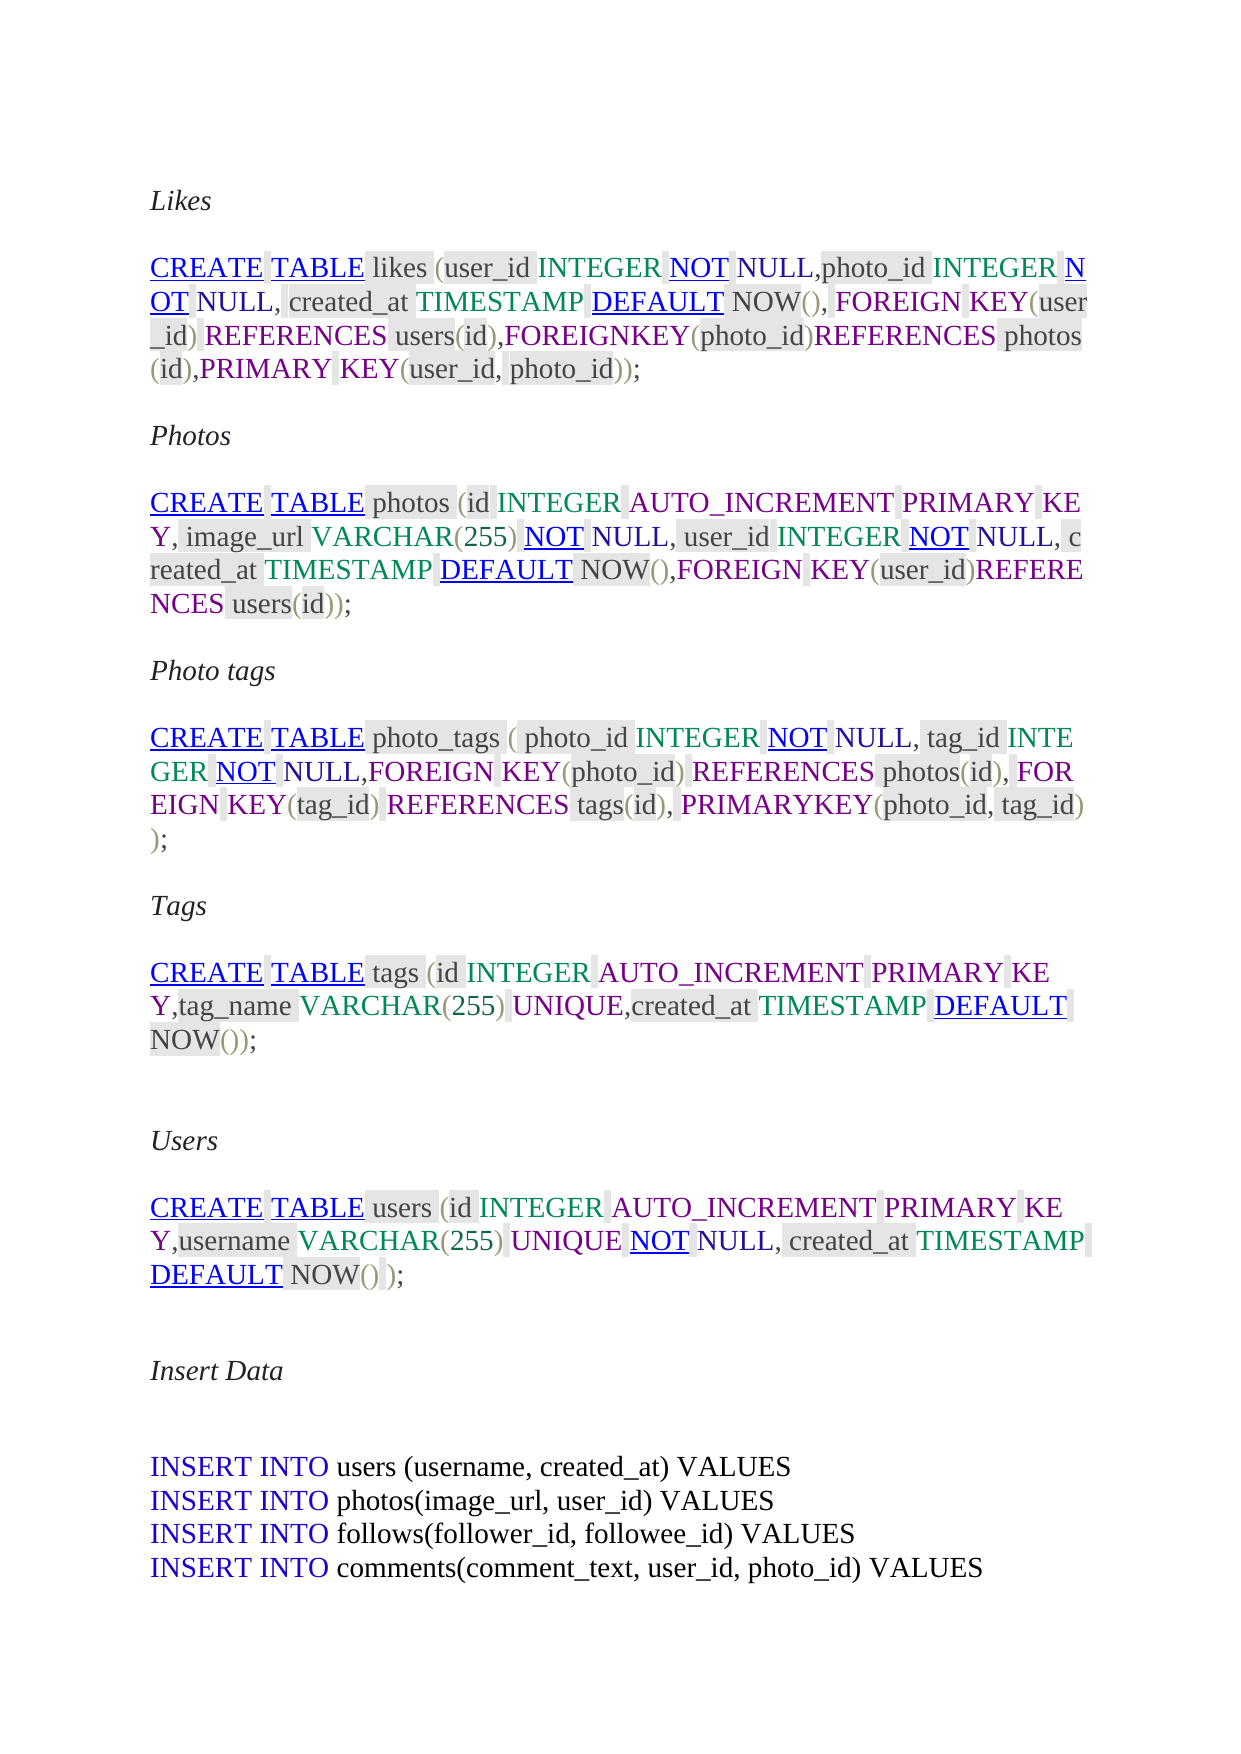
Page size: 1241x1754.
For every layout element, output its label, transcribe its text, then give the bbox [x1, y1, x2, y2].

text INSERT INTO follows(follower_id, followee_id) VALUES [150, 1516, 1090, 1550]
text Tags [150, 888, 1090, 921]
text CREATE TABLE likes (user_id INTEGER NOT NULL,photo_id INTEGER NOT NULL, created_at TIMESTAMP DEFAULT NOW(), FOREIGN KEY(user_id) REFERENCES users(id),FOREIGNKEY(photo_id)REFERENCES photos(id),PRIMARY KEY(user_id, photo_id)); [416, 251, 1090, 385]
text CREATE TABLE users (id INTEGER AUTO_INCREMENT PRIMARY KEY,username VARCHAR(255) UNIQUE NOT NULL, created_at TIMESTAMP DEFAULT NOW() ); [150, 1220, 283, 1286]
text Likes [150, 183, 1090, 217]
text Photos [150, 418, 1090, 452]
text Users [150, 1123, 1090, 1156]
text CREATE TABLE tags (id INTEGER AUTO_INCREMENT PRIMARY KEY,tag_name VARCHAR(255) UNIQUE,created_at TIMESTAMP DEFAULT NOW()); [150, 955, 1090, 1056]
text CREATE TABLE likes (user_id INTEGER NOT NULL,photo_id INTEGER NOT NULL, created_at TIMESTAMP DEFAULT NOW(), FOREIGN KEY(user_id) REFERENCES users(id),FOREIGNKEY(photo_id)REFERENCES photos(id),PRIMARY KEY(user_id, photo_id)); [150, 281, 409, 385]
text INSERT INTO comments(comment_text, user_id, photo_id) VALUES [150, 1550, 1090, 1583]
text Photo tags [150, 653, 1090, 687]
text CREATE TABLE photo_tags ( photo_id INTEGER NOT NULL, tag_id INTEGER NOT NULL,FOREIGN KEY(photo_id) REFERENCES photos(id), FOREIGN KEY(tag_id) REFERENCES tags(id), PRIMARYKEY(photo_id, tag_id)); [150, 720, 1090, 854]
text INSERT INTO users (username, created_at) VALUES [150, 1449, 1090, 1483]
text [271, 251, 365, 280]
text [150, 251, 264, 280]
text CREATE TABLE photos (id INTEGER AUTO_INCREMENT PRIMARY KEY, image_url VARCHAR(255) NOT NULL, user_id INTEGER NOT NULL, created_at TIMESTAMP DEFAULT NOW(),FOREIGN KEY(user_id)REFERENCES users(id)); [150, 485, 1090, 619]
text INSERT INTO photos(image_url, user_id) VALUES [150, 1483, 1090, 1516]
text CREATE TABLE users (id INTEGER AUTO_INCREMENT PRIMARY KEY,username VARCHAR(255) UNIQUE NOT NULL, created_at TIMESTAMP DEFAULT NOW() ); [271, 1190, 1090, 1290]
subtitle Insert Data [150, 1353, 1090, 1387]
